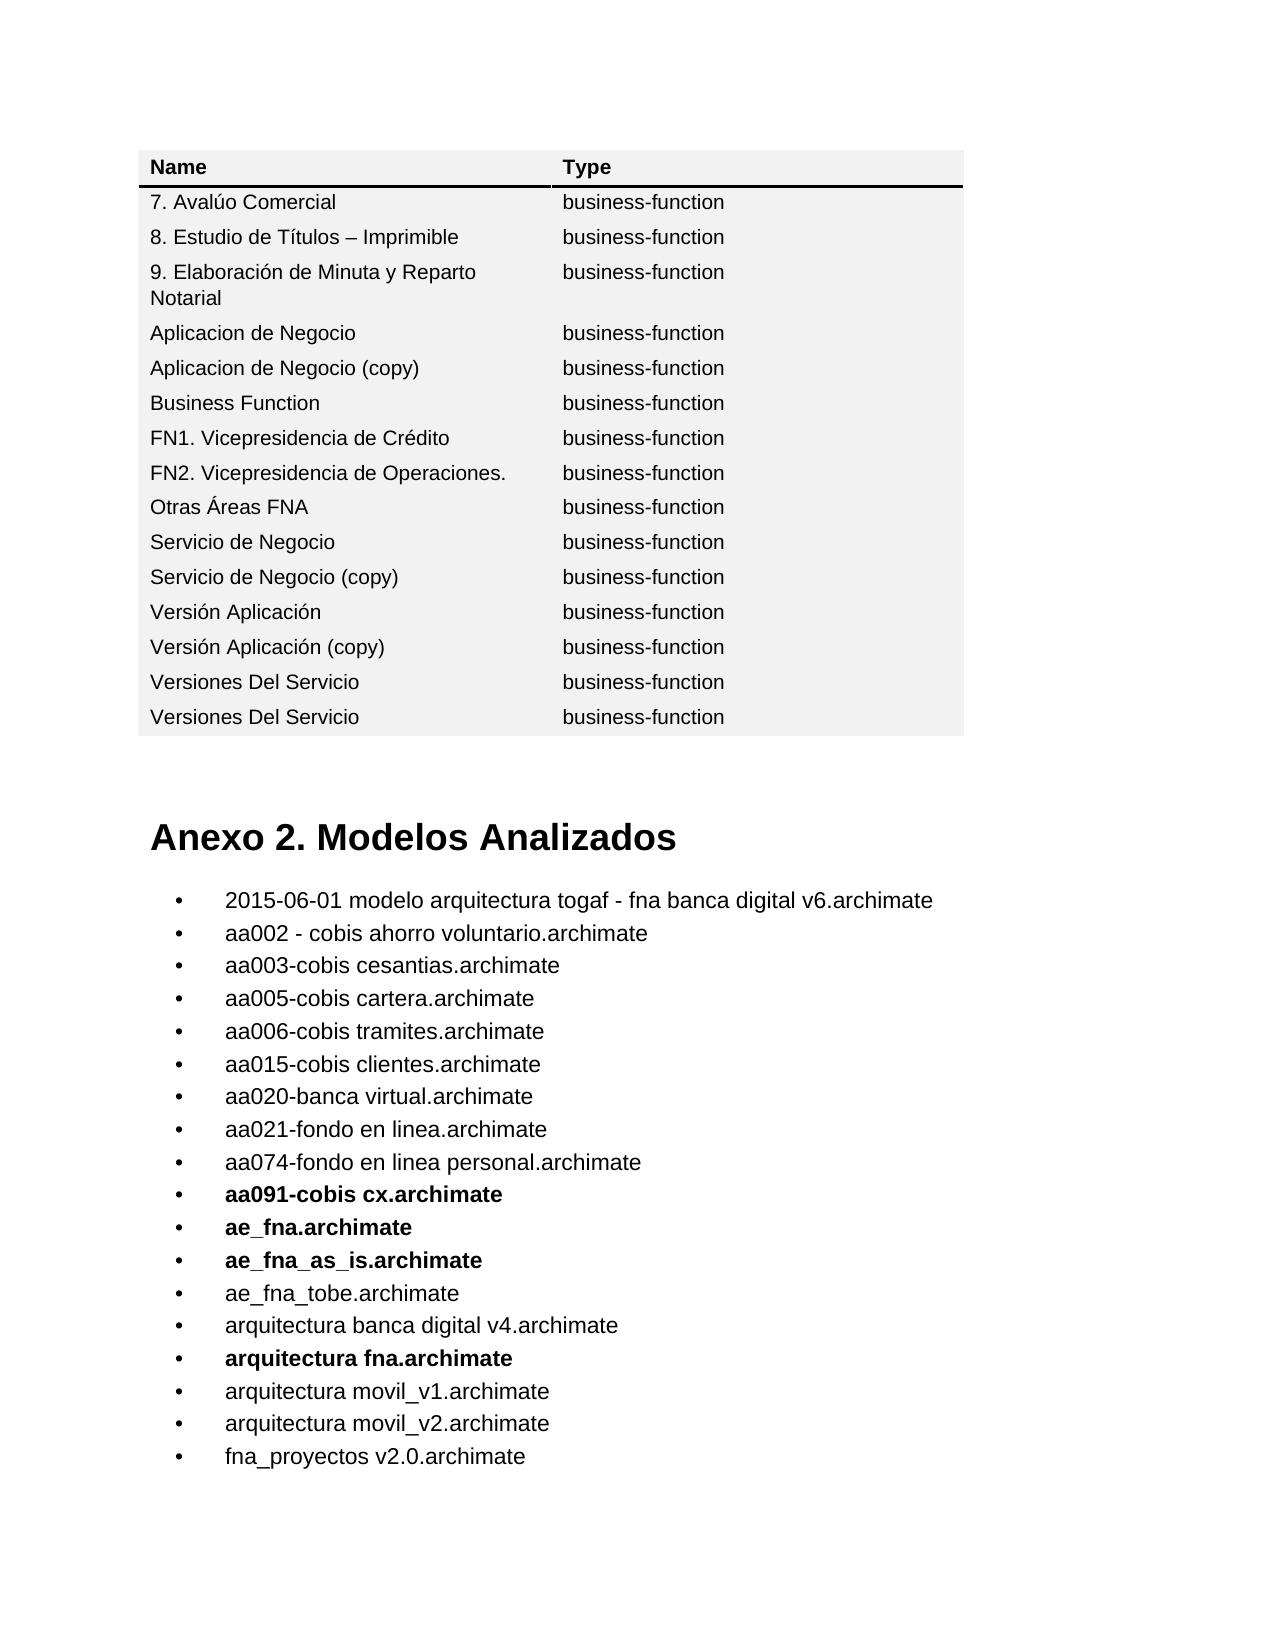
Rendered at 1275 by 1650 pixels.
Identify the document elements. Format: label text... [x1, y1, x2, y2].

table_cell business-function [552, 422, 963, 456]
list aa091-cobis cx.archimate [175, 1181, 1125, 1208]
table_cell 7. Avalúo Comercial [139, 188, 551, 220]
table_cell Otras Áreas FNA [139, 491, 551, 525]
list aa005-cobis cartera.archimate [175, 985, 1125, 1012]
table_cell Versión Aplicación (copy) [139, 631, 551, 665]
table_cell Servicio de Negocio (copy) [139, 561, 551, 595]
table_cell business-function [552, 317, 963, 351]
table_cell business-function [552, 491, 963, 525]
table_cell business-function [552, 666, 963, 700]
list aa002 - cobis ahorro voluntario.archimate [175, 920, 1125, 946]
list fna_proyectos v2.0.archimate [175, 1443, 1125, 1469]
table_cell business-function [552, 561, 963, 595]
table_header Type [552, 151, 963, 185]
table_cell business-function [552, 188, 963, 220]
table_cell Servicio de Negocio [139, 526, 551, 560]
list ae_fna_as_is.archimate [175, 1247, 1125, 1273]
table_cell Versiones Del Servicio [139, 666, 551, 700]
table_cell 8. Estudio de Títulos – Imprimible [139, 221, 551, 255]
table_cell Aplicacion de Negocio (copy) [139, 352, 551, 386]
table_cell 9. Elaboración de Minuta y Reparto Notarial [139, 256, 551, 316]
table_cell Versión Aplicación [139, 596, 551, 630]
table_cell business-function [552, 596, 963, 630]
list aa074-fondo en linea personal.archimate [175, 1149, 1125, 1175]
table_cell business-function [552, 387, 963, 421]
list aa015-cobis clientes.archimate [175, 1051, 1125, 1077]
list 2015-06-01 modelo arquitectura togaf - fna banca digital v6.archimate [175, 887, 1125, 913]
table_cell business-function [552, 352, 963, 386]
table_cell Aplicacion de Negocio [139, 317, 551, 351]
list aa006-cobis tramites.archimate [175, 1018, 1125, 1044]
table_cell Versiones Del Servicio [139, 701, 551, 735]
list ae_fna_tobe.archimate [175, 1279, 1125, 1306]
table_header Name [139, 151, 551, 185]
table_cell business-function [552, 701, 963, 735]
list aa020-banca virtual.archimate [175, 1083, 1125, 1110]
table_cell business-function [552, 221, 963, 255]
list aa021-fondo en linea.archimate [175, 1116, 1125, 1142]
table_cell business-function [552, 457, 963, 490]
table_cell Business Function [139, 387, 551, 421]
list ae_fna.archimate [175, 1214, 1125, 1241]
list arquitectura movil_v2.archimate [175, 1410, 1125, 1437]
table_cell business-function [552, 631, 963, 665]
list arquitectura movil_v1.archimate [175, 1378, 1125, 1404]
table_cell FN2. Vicepresidencia de Operaciones. [139, 457, 551, 490]
table_cell FN1. Vicepresidencia de Crédito [139, 422, 551, 456]
list arquitectura fna.archimate [175, 1345, 1125, 1371]
table_cell business-function [552, 526, 963, 560]
list arquitectura banca digital v4.archimate [175, 1312, 1125, 1339]
list aa003-cobis cesantias.archimate [175, 952, 1125, 979]
subtitle Anexo 2. Modelos Analizados [150, 815, 1125, 858]
table_cell business-function [552, 256, 963, 316]
